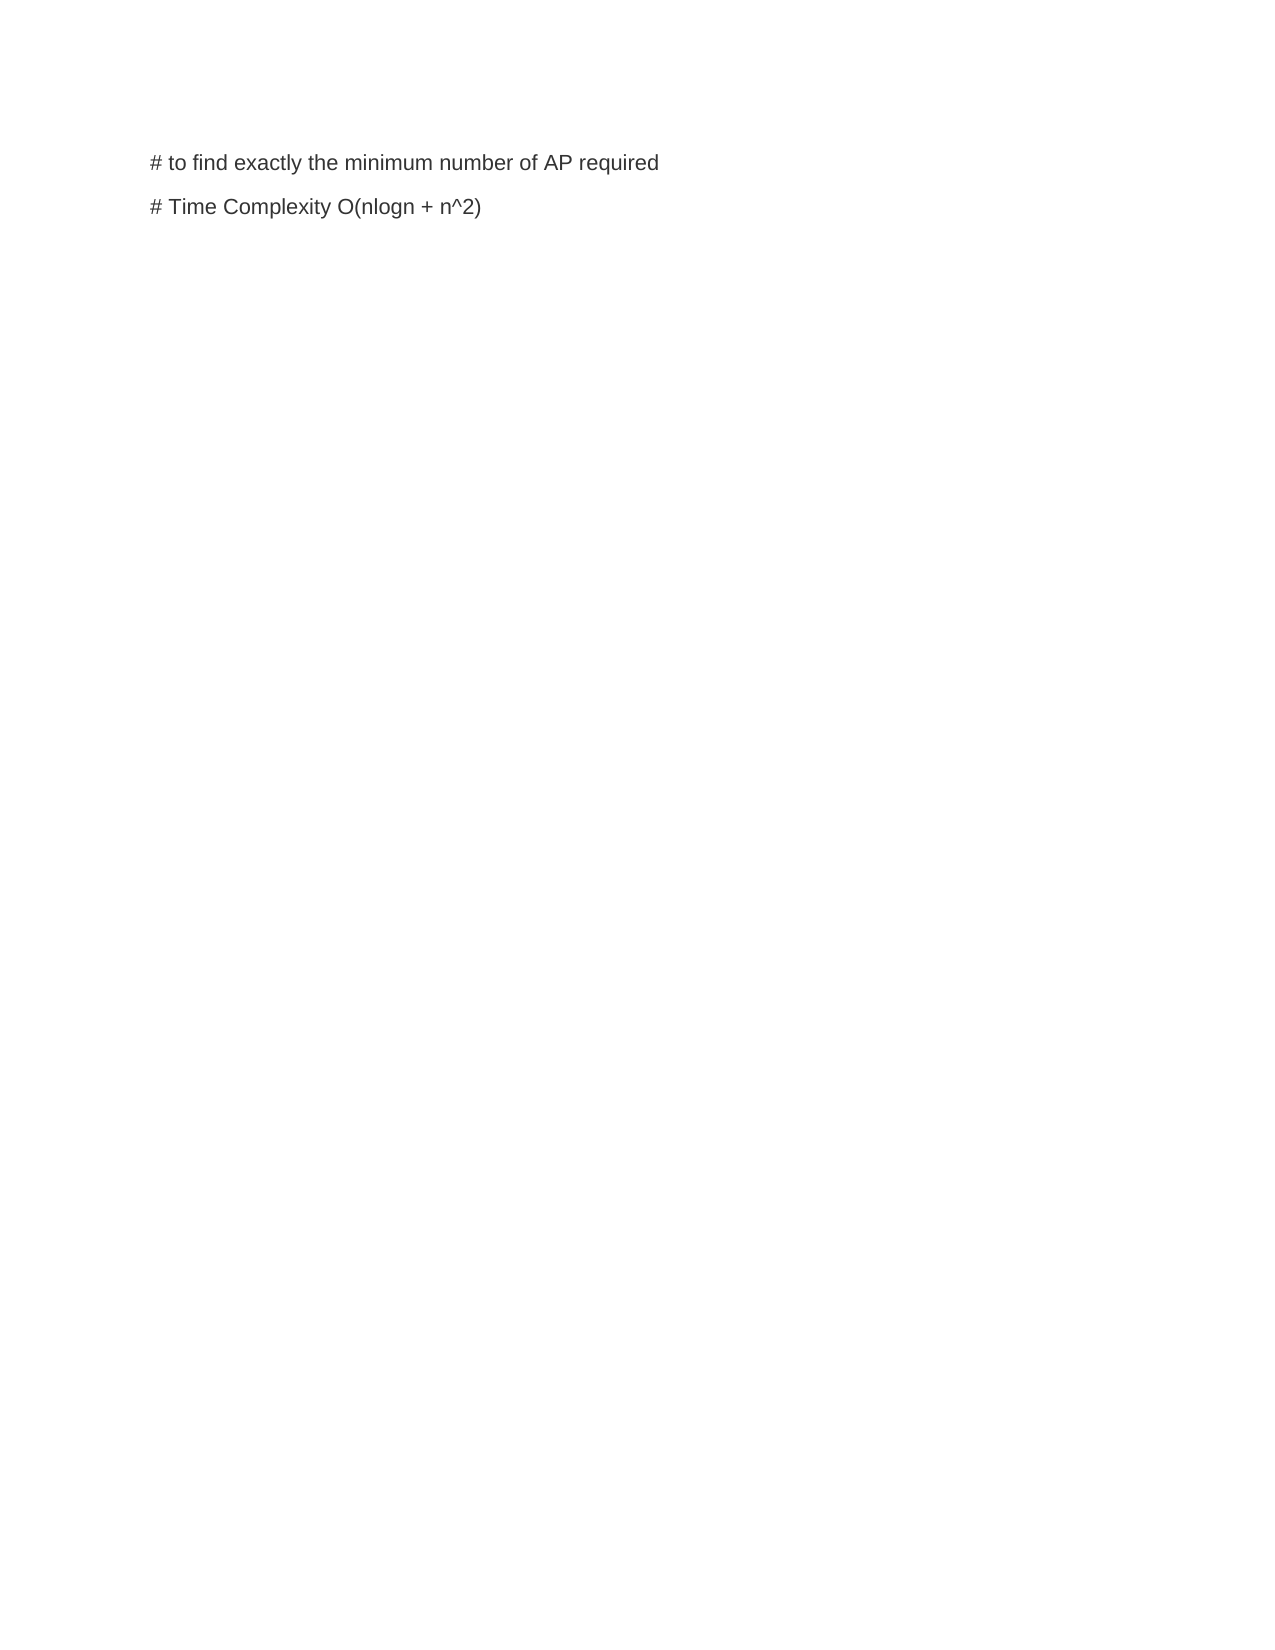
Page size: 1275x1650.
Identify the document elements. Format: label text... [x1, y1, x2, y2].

text # Time Complexity O(nlogn + n^2) [150, 194, 1125, 219]
text # to find exactly the minimum number of AP required [150, 150, 1125, 175]
